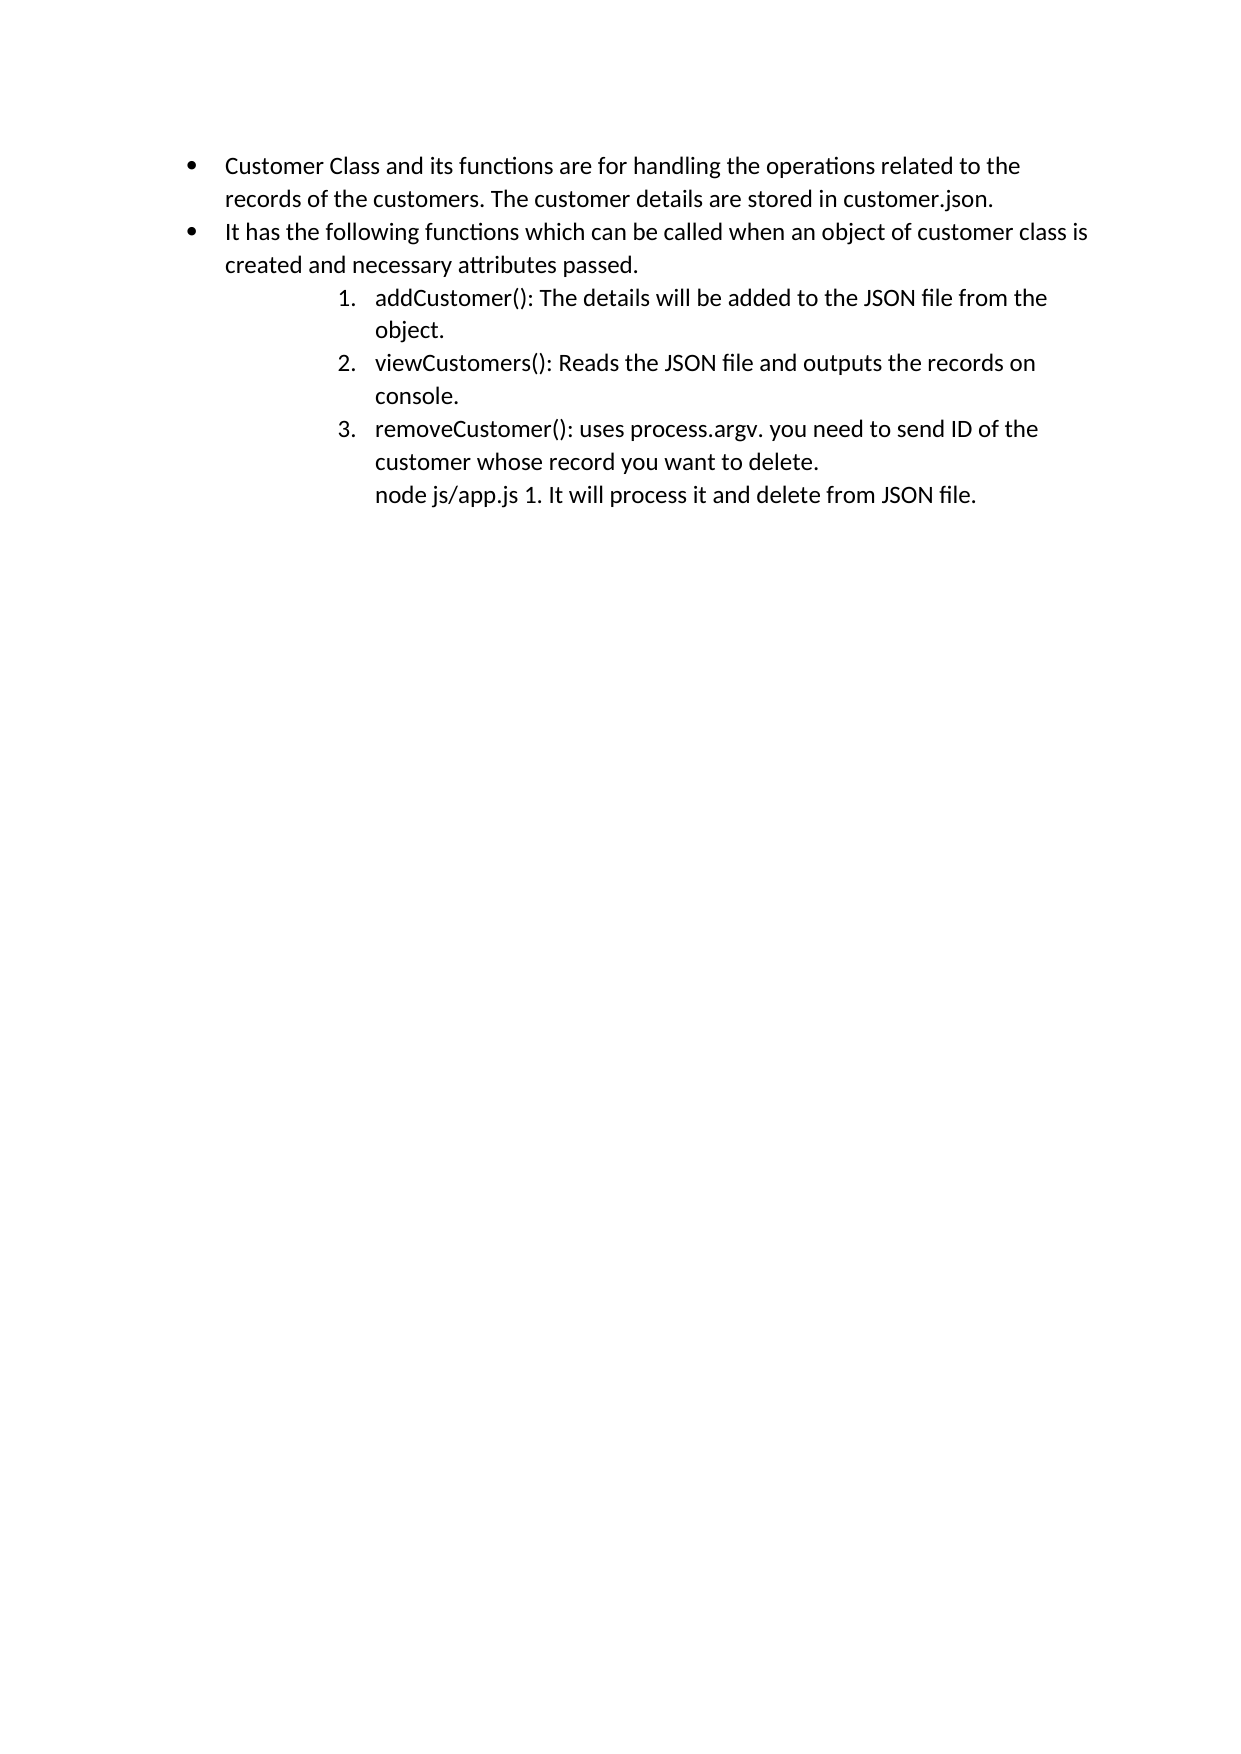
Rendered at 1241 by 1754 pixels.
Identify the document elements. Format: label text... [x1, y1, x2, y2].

list It has the following functions which can be called when an object of customer class is created and necessary attributes passed. [187, 216, 1090, 279]
list viewCustomers(): Reads the JSON file and outputs the records on console. [337, 347, 1090, 411]
list removeCustomer(): uses process.argv. you need to send ID of the customer whose record you want to delete. [337, 413, 1090, 477]
list node js/app.js 1. It will process it and delete from JSON file. [375, 479, 1090, 510]
list Customer Class and its functions are for handling the operations related to the records of the customers. The customer details are stored in customer.json. [187, 150, 1090, 213]
list addCustomer(): The details will be added to the JSON file from the object. [337, 282, 1090, 345]
